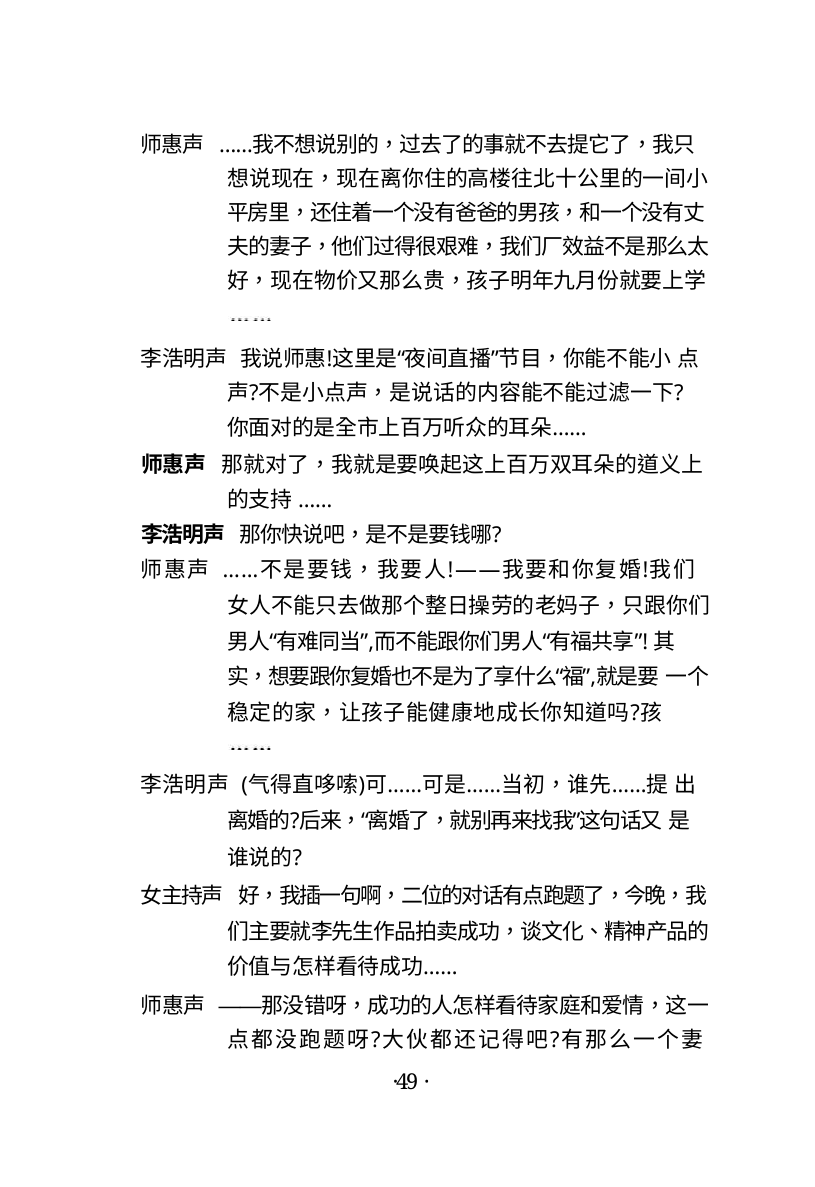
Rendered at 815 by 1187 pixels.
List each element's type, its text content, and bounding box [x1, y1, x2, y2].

text 李浩明声 (气得直哆嗦)可……可是……当初，谁先……提 出离婚的?后来，“离婚了，就别再来找我”这句话又 是谁说的? [141, 769, 711, 871]
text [141, 990, 712, 1054]
text 李浩明声 那你快说吧，是不是要钱哪? [141, 520, 712, 547]
picture [228, 744, 271, 750]
picture [228, 316, 271, 321]
text 师惠声 ……不是要钱，我要人!——我要和你复婚!我们 女人不能只去做那个整日操劳的老妈子，只跟你们 男人“有难同当”,而不能跟你们男人“有福共享”! 其实，想要跟你复婚也不是为了享什么“福”,就是要 一个稳定的家，让孩子能健康地成长你知道吗?孩 [141, 554, 712, 727]
text 师惠声 ……我不想说别的，过去了的事就不去提它了，我只 想说现在，现在离你住的高楼往北十公里的一间小 平房里，还住着一个没有爸爸的男孩，和一个没有丈 夫的妻子，他们过得很艰难，我们厂效益不是那么太 好，现在物价又那么贵，孩子明年九月份就要上学 [141, 129, 709, 294]
text 师惠声 那就对了，我就是要唤起这上百万双耳朵的道义上 的支持 …… [141, 449, 709, 513]
text 女主持声 好，我插一句啊，二位的对话有点跑题了，今晚，我 们主要就李先生作品拍卖成功，谈文化、精神产品的 价值与怎样看待成功…… [141, 880, 711, 981]
text 李浩明声 我说师惠!这里是“夜间直播”节目，你能不能小 点声?不是小点声，是说话的内容能不能过滤一下? 你面对的是全市上百万听众的耳朵…… [141, 342, 710, 442]
